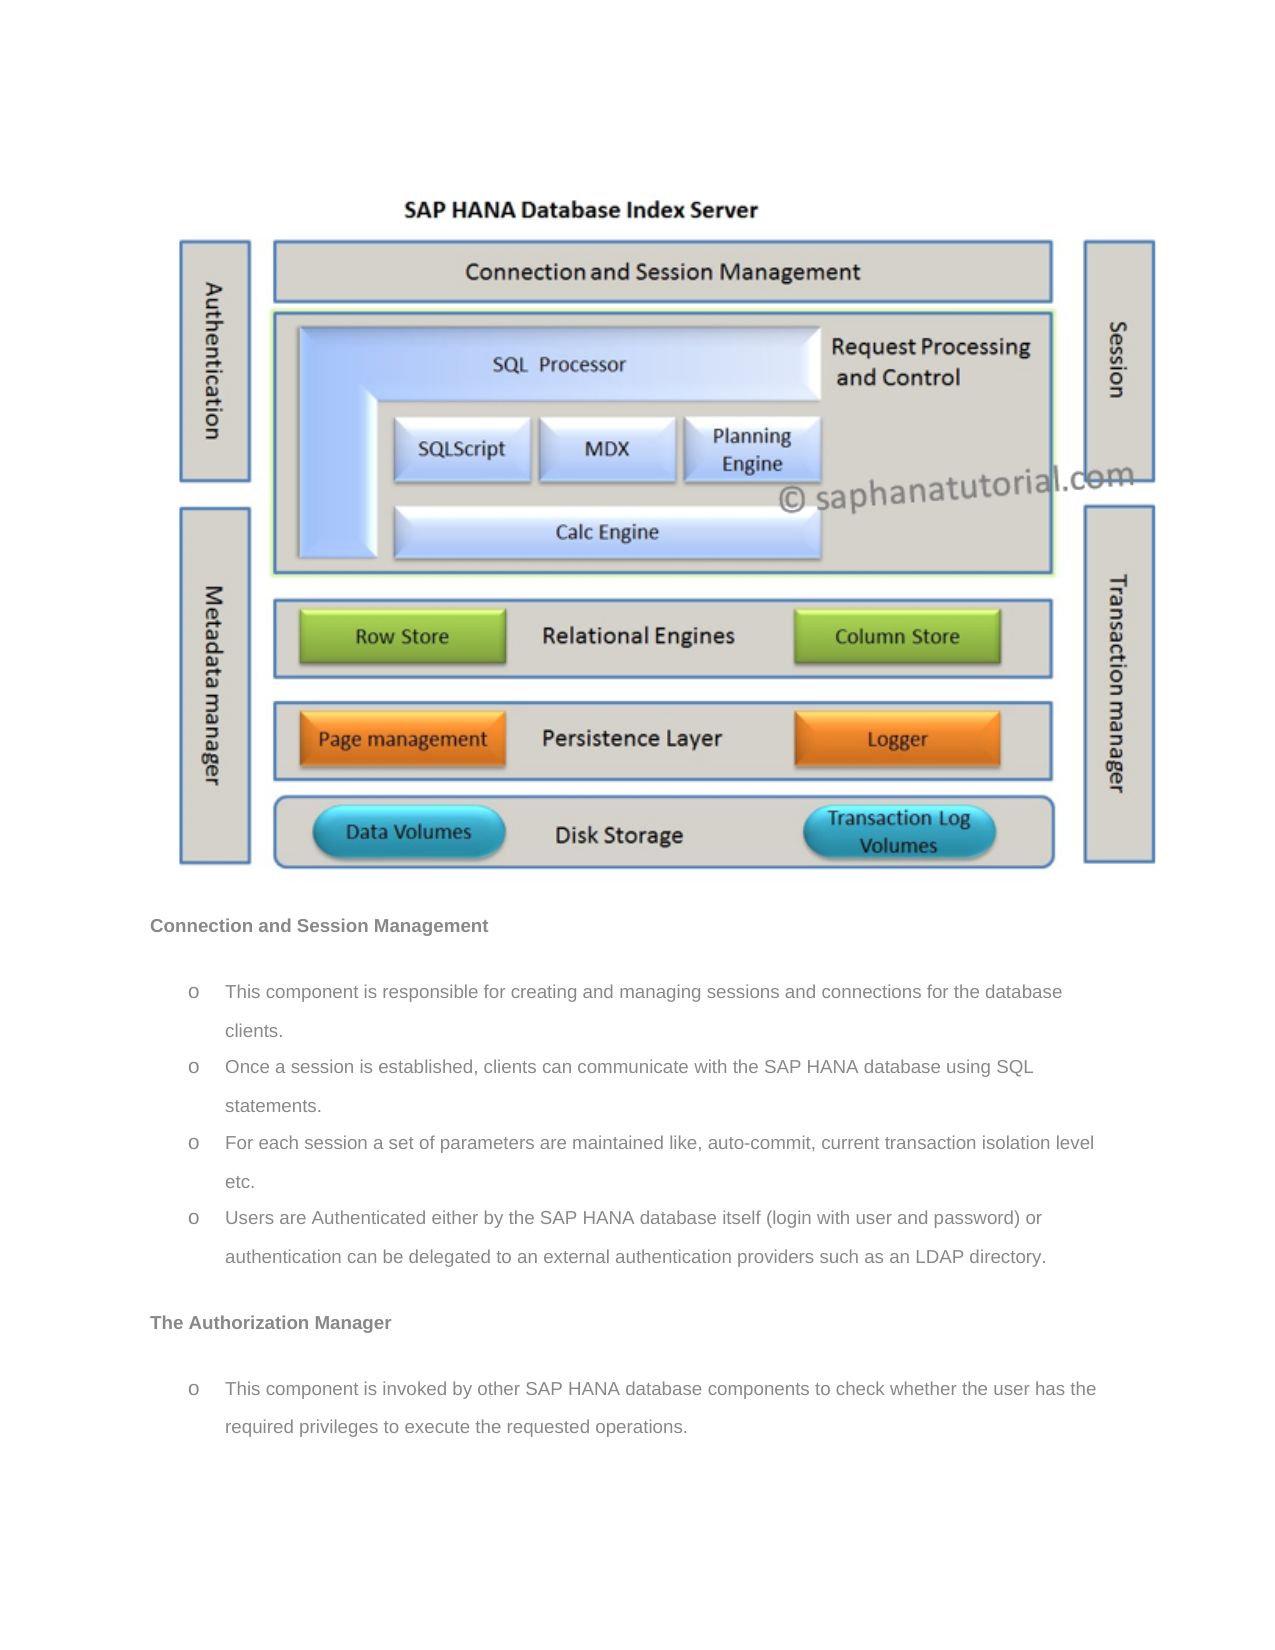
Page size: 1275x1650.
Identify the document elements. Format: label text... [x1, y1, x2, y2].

text The Authorization Manager [150, 1312, 1125, 1333]
list Once a session is established, clients can communicate with the SAP HANA database using SQL statements. [187, 1056, 1125, 1117]
list For each session a set of parameters are maintained like, auto-commit, current transaction isolation level etc. [187, 1132, 1125, 1192]
list This component is responsible for creating and managing sessions and connections for the database clients. [187, 981, 1125, 1041]
picture [150, 150, 1182, 900]
list Users are Authenticated either by the SAP HANA database itself (login with user and password) or authentication can be delegated to an external authentication providers such as an LDAP directory. [187, 1207, 1125, 1267]
text The SAP HANA Index Server contains the majority of the magic behind SAP HANA. Connection and Session Management [150, 900, 1125, 937]
list This component is invoked by other SAP HANA database components to check whether the user has the required privileges to execute the requested operations. [187, 1377, 1125, 1438]
